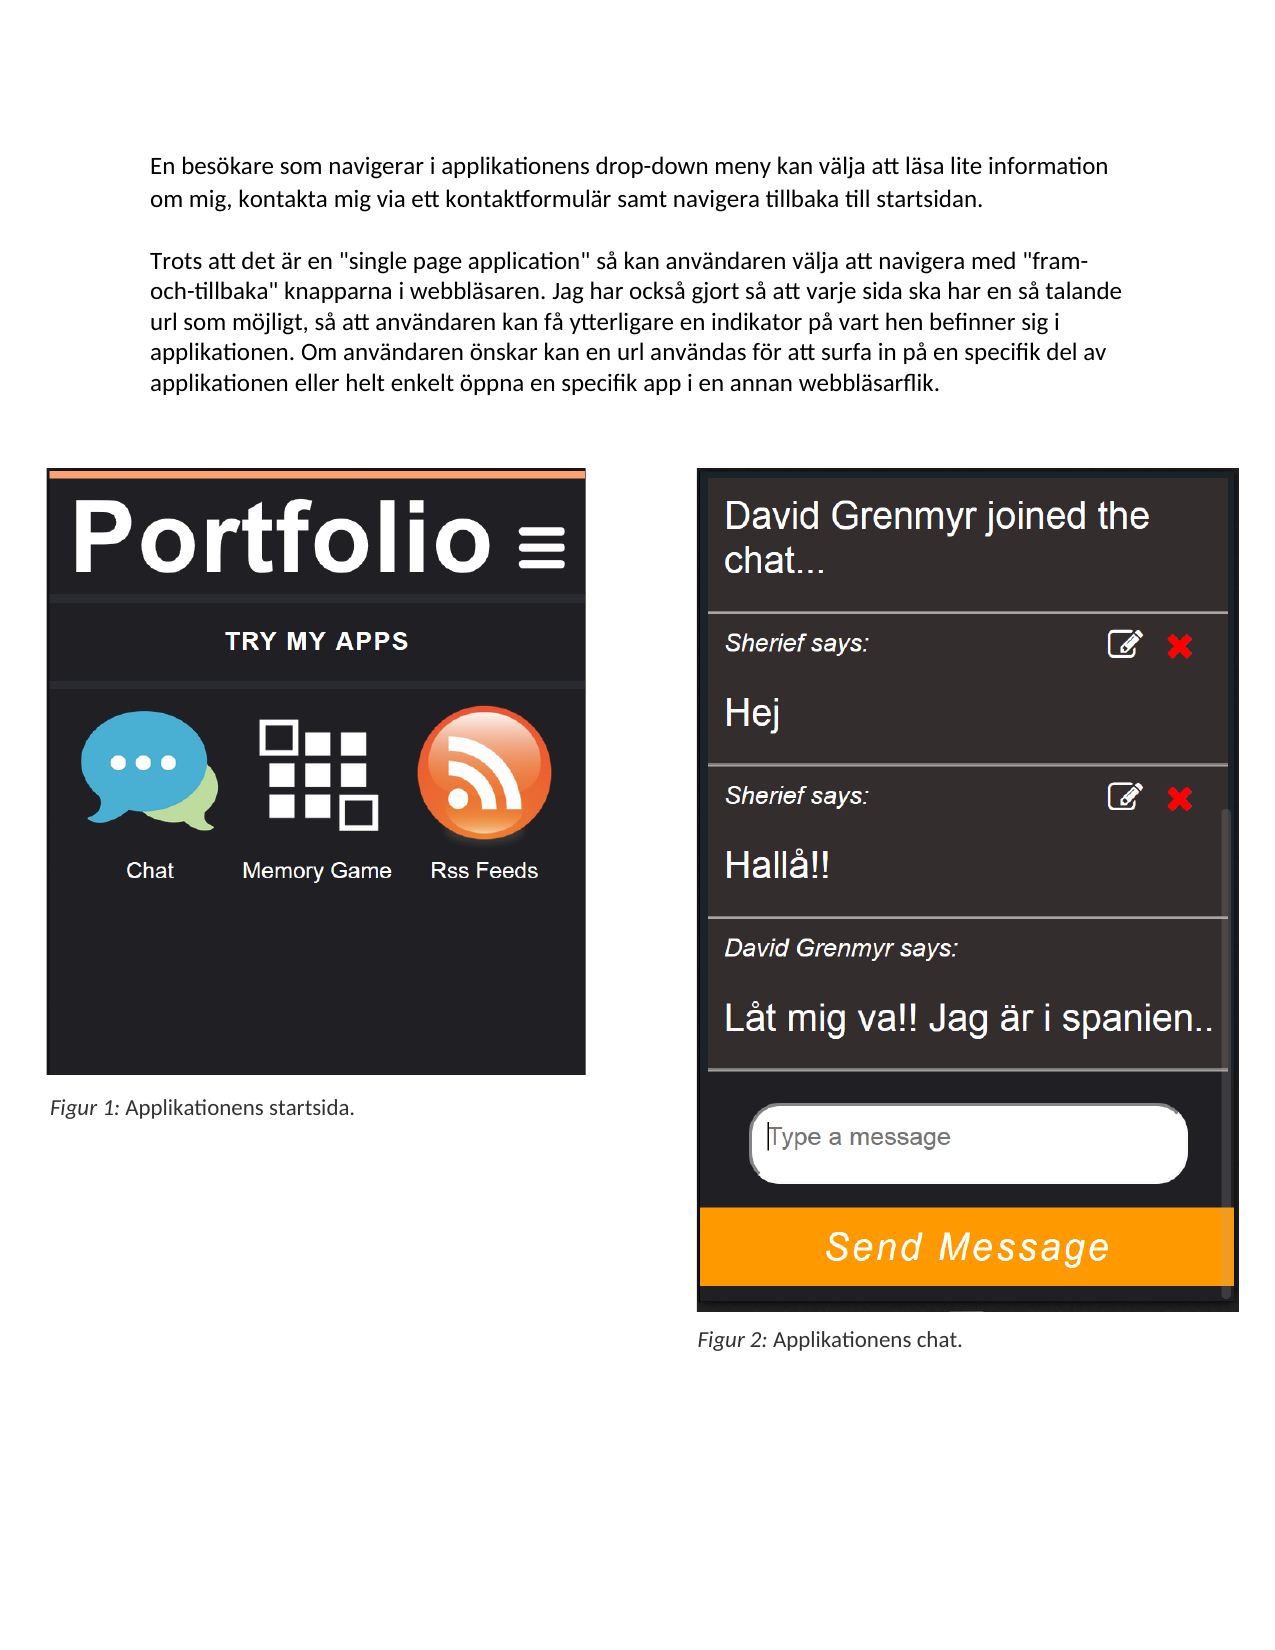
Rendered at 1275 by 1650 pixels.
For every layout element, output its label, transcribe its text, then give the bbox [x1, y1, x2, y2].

picture [46, 468, 586, 1075]
text En besökare som navigerar i applikationens drop-down meny kan välja att läsa lite information om mig, kontakta mig via ett kontaktformulär samt navigera tillbaka till startsidan. [150, 150, 1125, 213]
picture [696, 468, 1239, 1312]
text Trots att det är en "single page application" så kan användaren välja att navigera med "fram-och-tillbaka" knapparna i webbläsaren. Jag har också gjort så att varje sida ska har en så talande url som möjligt, så att användaren kan få ytterligare en indikator på vart hen befinner sig i applikationen. Om användaren önskar kan en url användas för att surfa in på en specifik del av applikationen eller helt enkelt öppna en specifik app i en annan webbläsarflik. [150, 245, 1125, 398]
